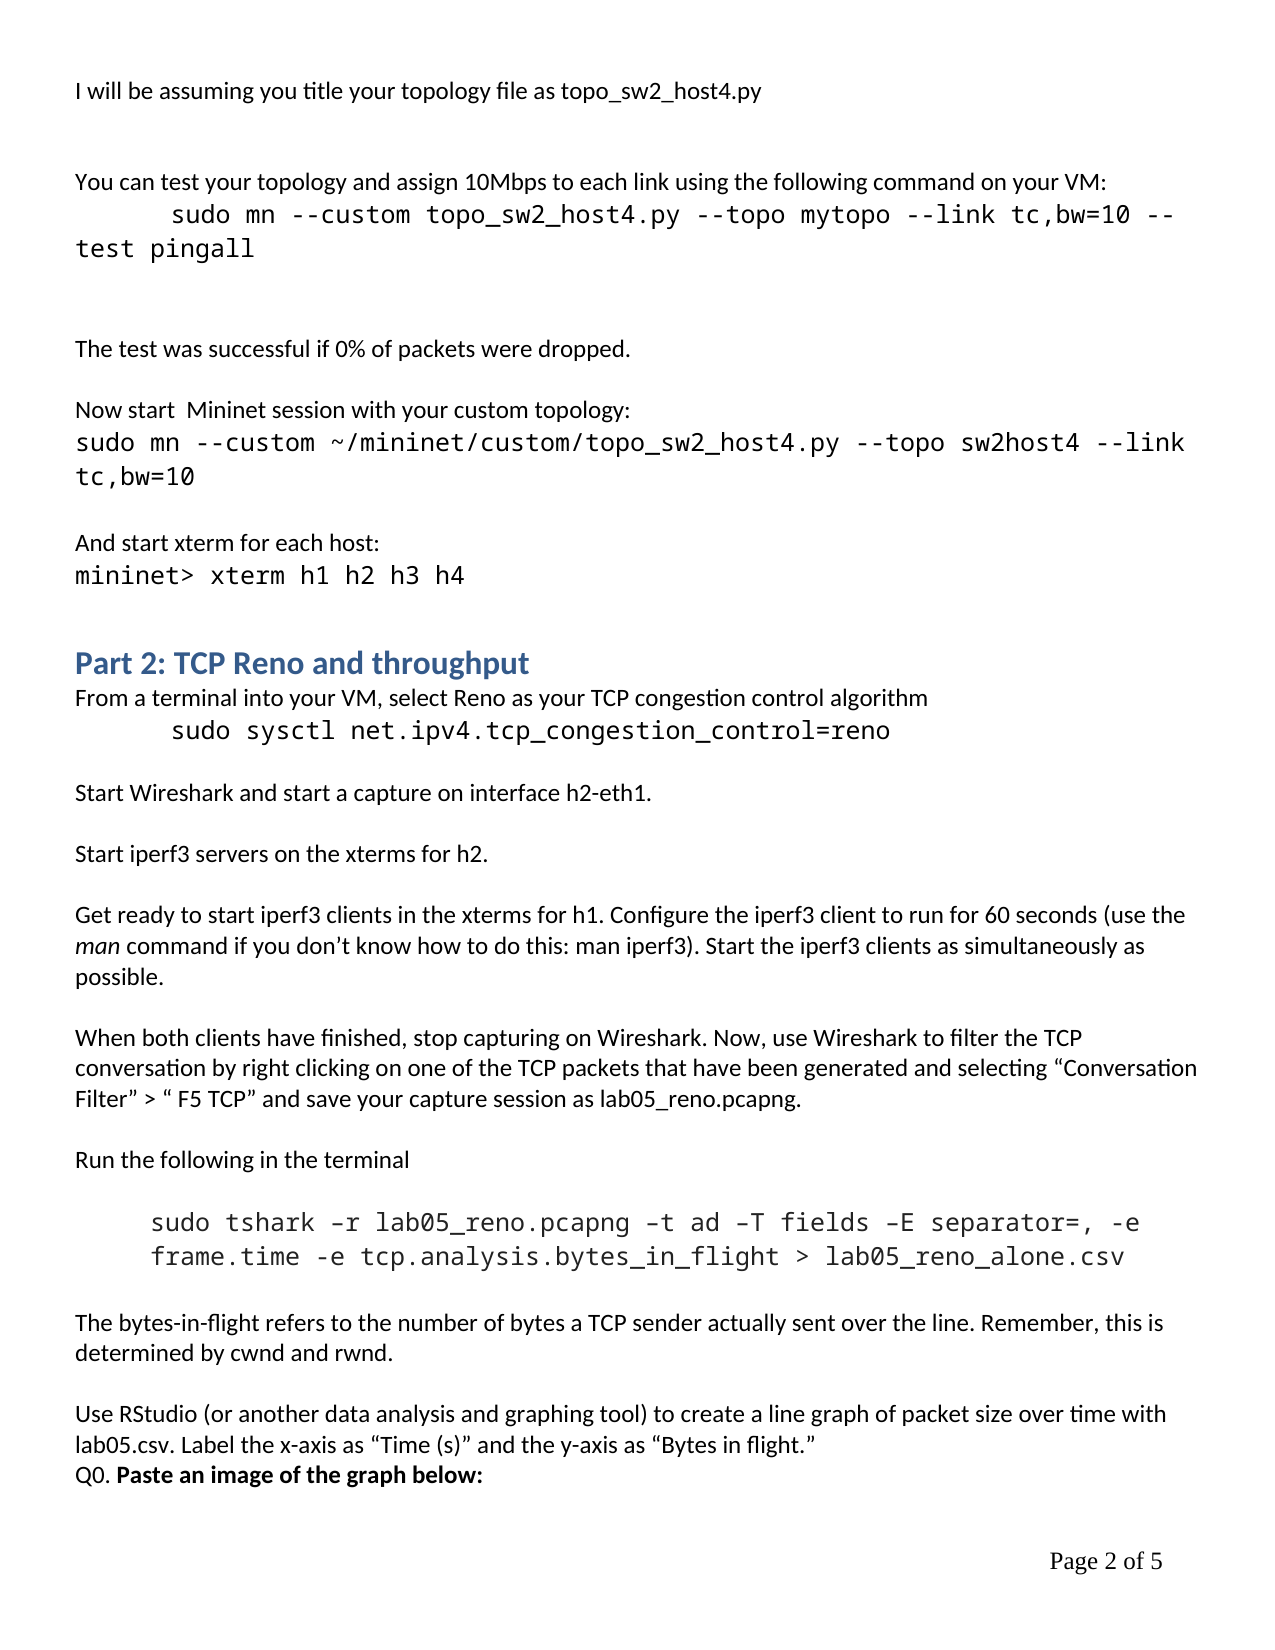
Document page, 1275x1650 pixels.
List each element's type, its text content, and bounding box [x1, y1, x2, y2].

text I will be assuming you title your topology file as topo_sw2_host4.py [75, 75, 1200, 106]
text You can test your topology and assign 10Mbps to each link using the following command on your VM: [75, 167, 1200, 197]
text Q0. Paste an image of the graph below: [75, 1459, 1200, 1490]
text When both clients have finished, stop capturing on Wireshark. Now, use Wireshark to filter the TCP conversation by right clicking on one of the TCP packets that have been generated and selecting “Conversation Filter” > “ F5 TCP” and save your capture session as lab05_reno.pcapng. [75, 1022, 1200, 1113]
text Get ready to start iperf3 clients in the xterms for h1. Configure the iperf3 client to run for 60 seconds (use the man command if you don’t know how to do this: man iperf3). Start the iperf3 clients as simultaneously as possible. [75, 899, 1200, 991]
subtitle Part 2: TCP Reno and throughput [75, 642, 1200, 682]
text And start xterm for each host: [75, 527, 1200, 558]
text Run the following in the terminal [75, 1144, 1200, 1174]
text sudo sysctl net.ipv4.tcp_congestion_control=reno [75, 713, 1200, 747]
text From a terminal into your VM, select Reno as your TCP congestion control algorithm [75, 682, 1200, 713]
text sudo mn --custom topo_sw2_host4.py --topo mytopo --link tc,bw=10 --test pingall [75, 197, 1200, 265]
text mininet> xterm h1 h2 h3 h4 [75, 558, 1200, 592]
text Start iperf3 servers on the xterms for h2. [75, 838, 1200, 869]
text sudo mn --custom ~/mininet/custom/topo_sw2_host4.py --topo sw2host4 --link tc,bw=10 [75, 425, 1200, 493]
text Use RStudio (or another data analysis and graphing tool) to create a line graph of packet size over time with lab05.csv. Label the x-axis as “Time (s)” and the y-axis as “Bytes in flight.” [75, 1398, 1200, 1459]
text The test was successful if 0% of packets were dropped. [75, 333, 1200, 364]
text Now start Mininet session with your custom topology: [75, 394, 1200, 425]
text The bytes-in-flight refers to the number of bytes a TCP sender actually sent over the line. Remember, this is determined by cwnd and rwnd. [75, 1307, 1200, 1368]
text Start Wireshark and start a capture on interface h2-eth1. [75, 777, 1200, 808]
